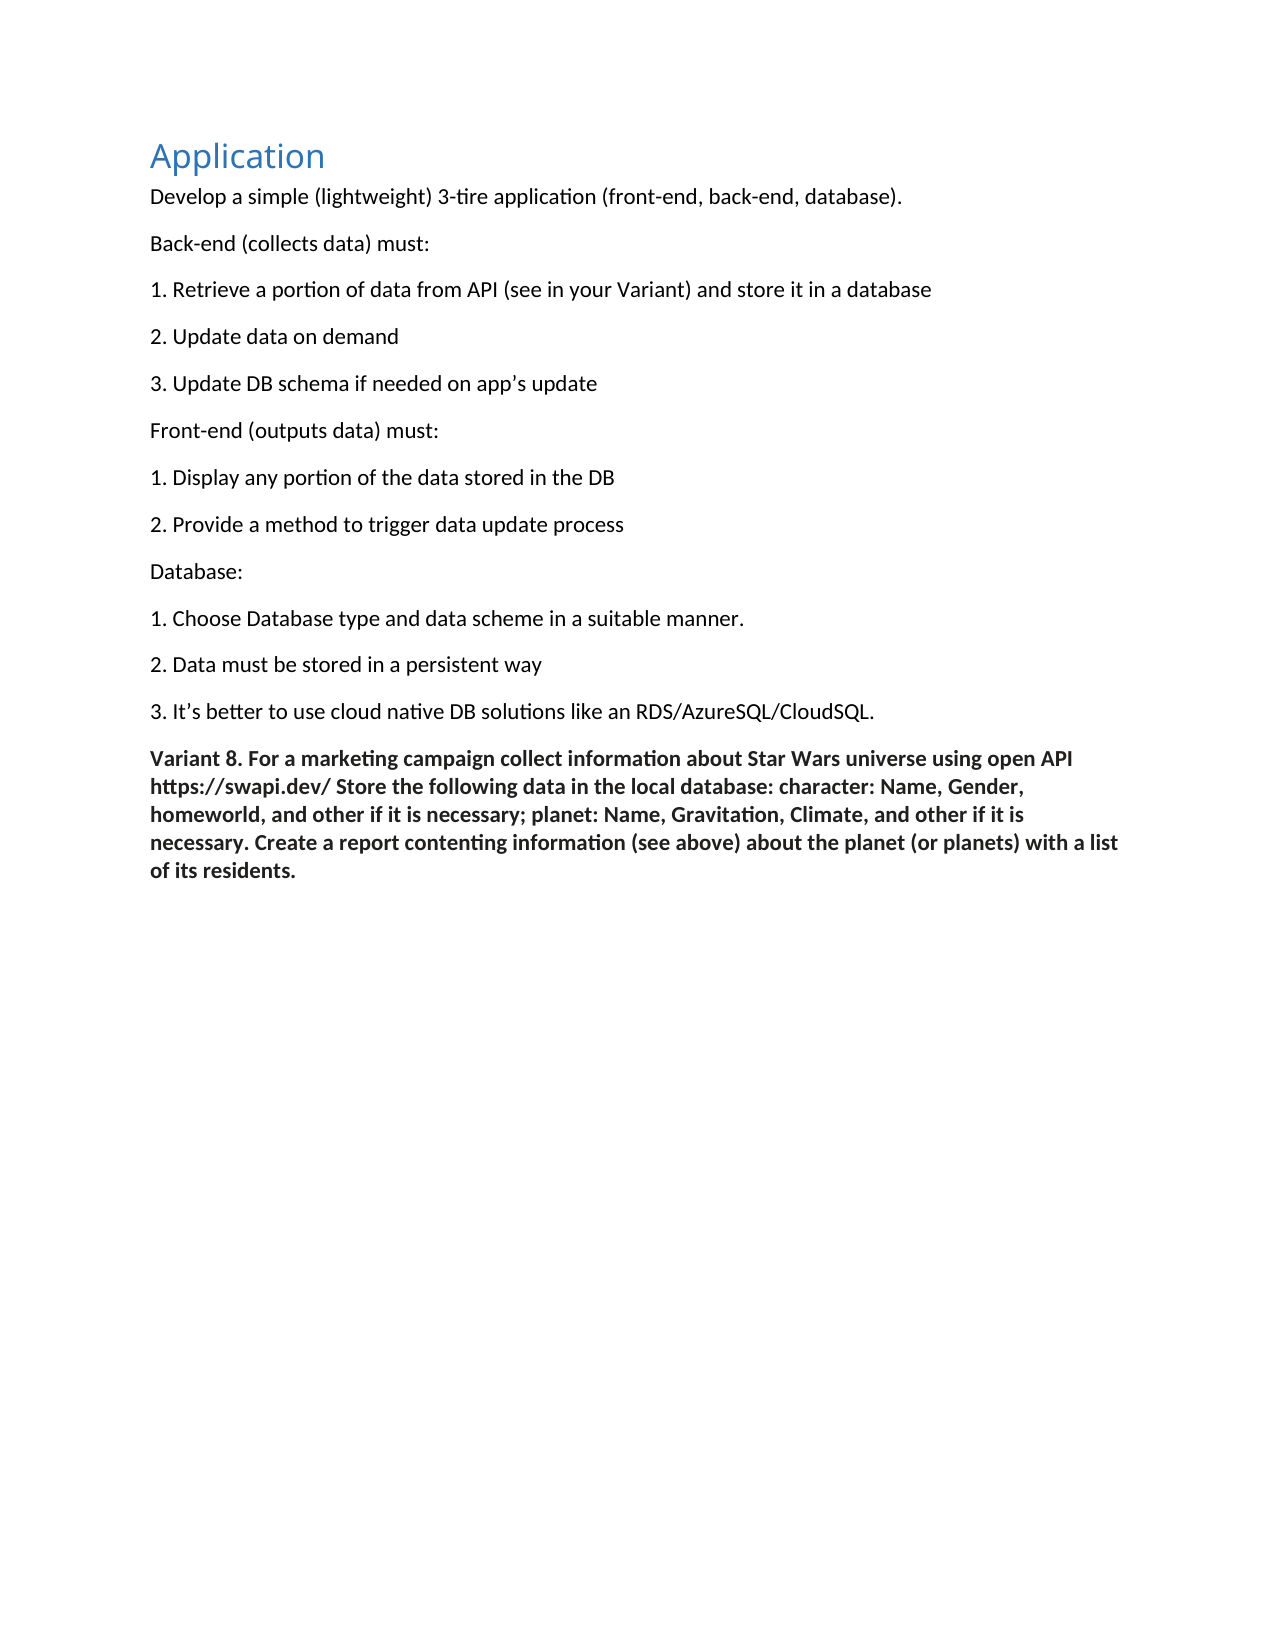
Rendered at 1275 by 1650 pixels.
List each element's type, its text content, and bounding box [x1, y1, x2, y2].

text 2. Update data on demand [150, 322, 1125, 351]
text 1. Display any portion of the data stored in the DB [150, 463, 1125, 491]
text Front-end (outputs data) must: [150, 416, 1125, 444]
text 1. Retrieve a portion of data from API (see in your Variant) and store it in a database [150, 276, 1125, 304]
text Develop a simple (lightweight) 3-tire application (front-end, back-end, database). [150, 182, 1125, 210]
text 2. Data must be stored in a persistent way [150, 651, 1125, 679]
text 3. It’s better to use cloud native DB solutions like an RDS/AzureSQL/CloudSQL. [150, 697, 1125, 726]
text Variant 8. For a marketing campaign collect information about Star Wars universe using open API https://swapi.dev/ Store the following data in the local database: character: Name, Gender, homeworld, and other if it is necessary; planet: Name, Gravitation, Climate, and other if it is necessary. Create a report contenting information (see above) about the planet (or planets) with a list of its residents. [150, 744, 1125, 884]
text Database: [150, 557, 1125, 585]
text Back-end (collects data) must: [150, 229, 1125, 257]
text 1. Choose Database type and data scheme in a suitable manner. [150, 604, 1125, 632]
text 2. Provide a method to trigger data update process [150, 510, 1125, 538]
subtitle Application [150, 133, 1125, 178]
text 3. Update DB schema if needed on app’s update [150, 369, 1125, 397]
